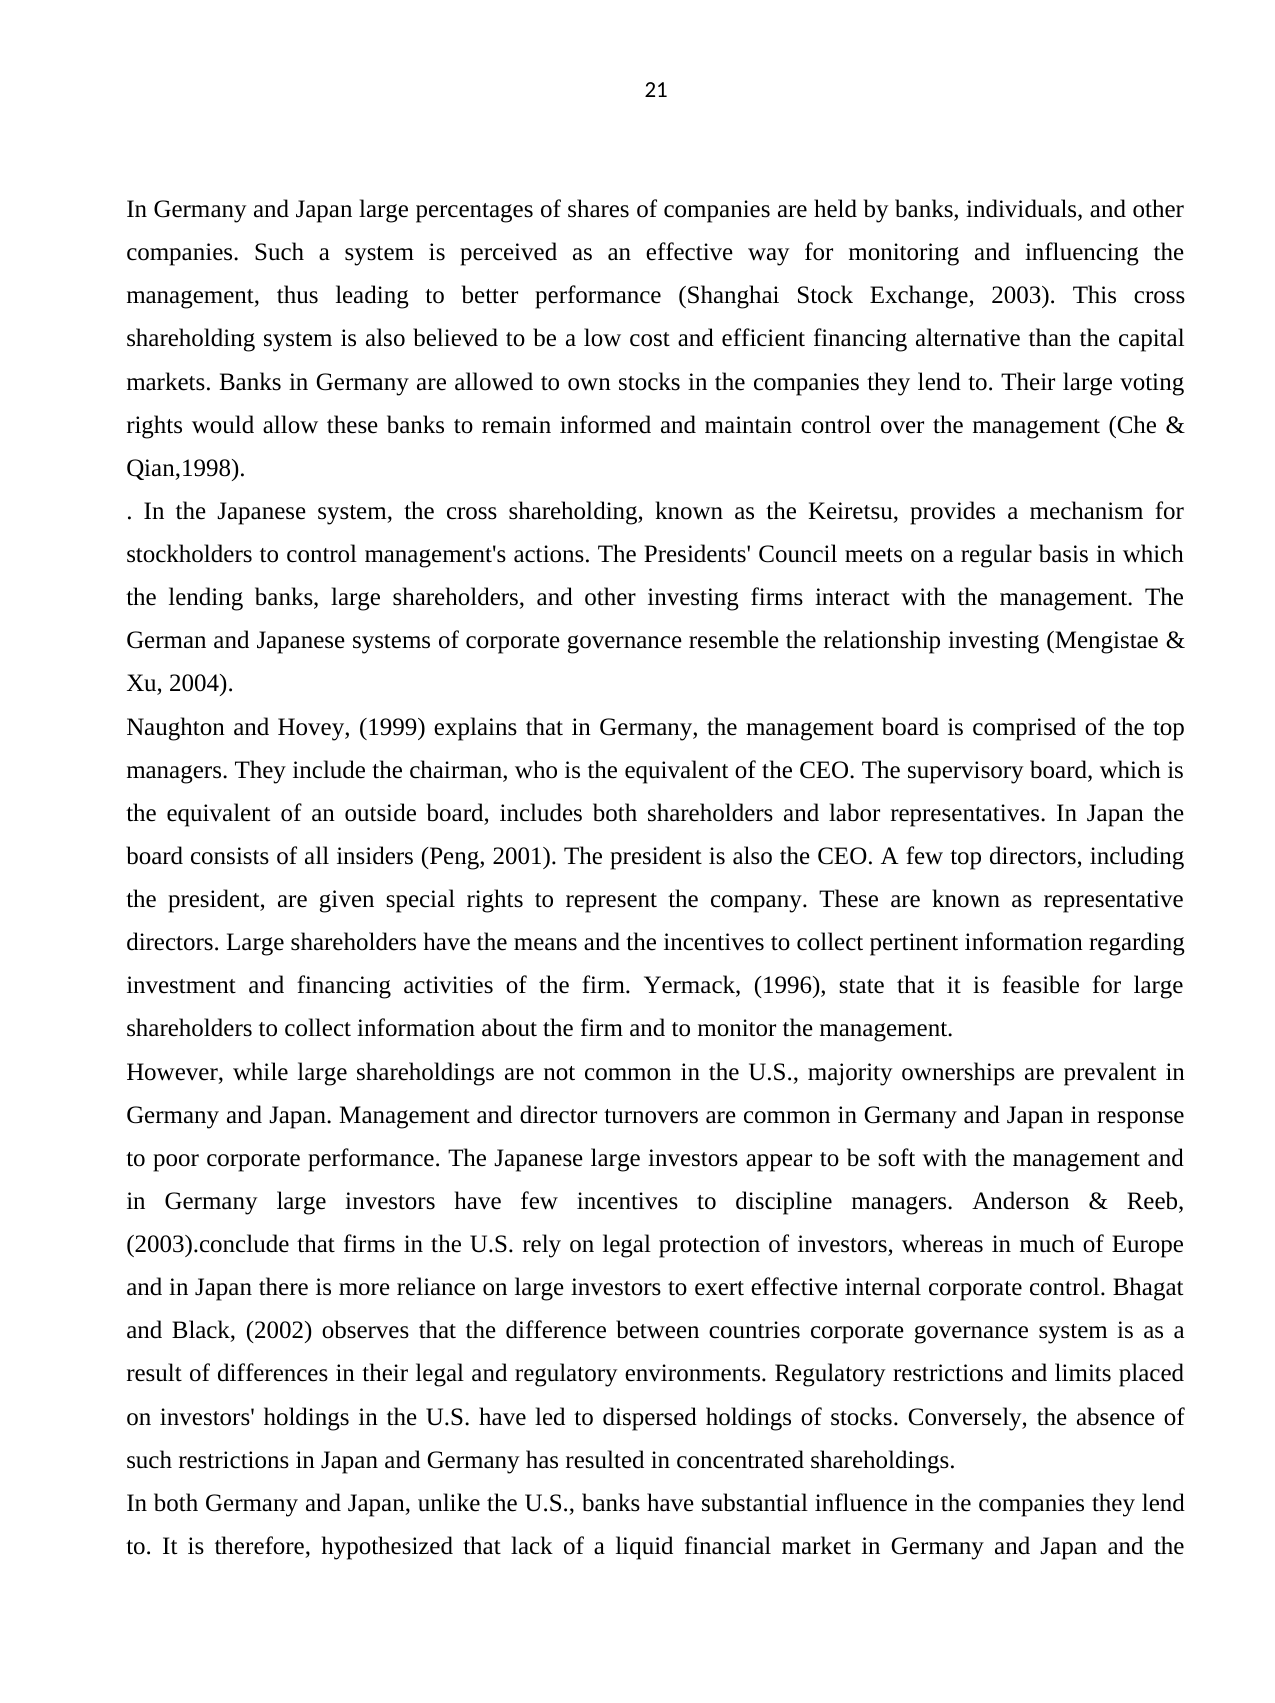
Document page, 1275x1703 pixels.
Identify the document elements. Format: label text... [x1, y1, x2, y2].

text In Germany and Japan large percentages of shares of companies are held by banks, individuals, and other companies. Such a system is perceived as an effective way for monitoring and influencing the management, thus leading to better performance (Shanghai Stock Exchange, 2003). This cross shareholding system is also believed to be a low cost and efficient financing alternative than the capital markets. Banks in Germany are allowed to own stocks in the companies they lend to. Their large voting rights would allow these banks to remain informed and maintain control over the management (Che & Qian,1998). [126, 194, 1186, 482]
text . In the Japanese system, the cross shareholding, known as the Keiretsu, provides a mechanism for stockholders to control management's actions. The Presidents' Council meets on a regular basis in which the lending banks, large shareholders, and other investing firms interact with the management. The German and Japanese systems of corporate governance resemble the relationship investing (Mengistae & Xu, 2004). [126, 496, 1186, 697]
text However, while large shareholdings are not common in the U.S., majority ownerships are prevalent in Germany and Japan. Management and director turnovers are common in Germany and Japan in response to poor corporate performance. The Japanese large investors appear to be soft with the management and in Germany large investors have few incentives to discipline managers. Anderson & Reeb, (2003).conclude that firms in the U.S. rely on legal protection of investors, whereas in much of Europe and in Japan there is more reliance on large investors to exert effective internal corporate control. Bhagat and Black, (2002) observes that the difference between countries corporate governance system is as a result of differences in their legal and regulatory environments. Regulatory restrictions and limits placed on investors' holdings in the U.S. have led to dispersed holdings of stocks. Conversely, the absence of such restrictions in Japan and Germany has resulted in concentrated shareholdings. [126, 1057, 1186, 1473]
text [126, 1488, 1186, 1560]
text Naughton and Hovey, (1999) explains that in Germany, the management board is comprised of the top managers. They include the chairman, who is the equivalent of the CEO. The supervisory board, which is the equivalent of an outside board, includes both shareholders and labor representatives. In Japan the board consists of all insiders (Peng, 2001). The president is also the CEO. A few top directors, including the president, are given special rights to represent the company. These are known as representative directors. Large shareholders have the means and the incentives to collect pertinent information regarding investment and financing activities of the firm. Yermack, (1996), state that it is feasible for large shareholders to collect information about the firm and to monitor the management. [126, 712, 1186, 1042]
